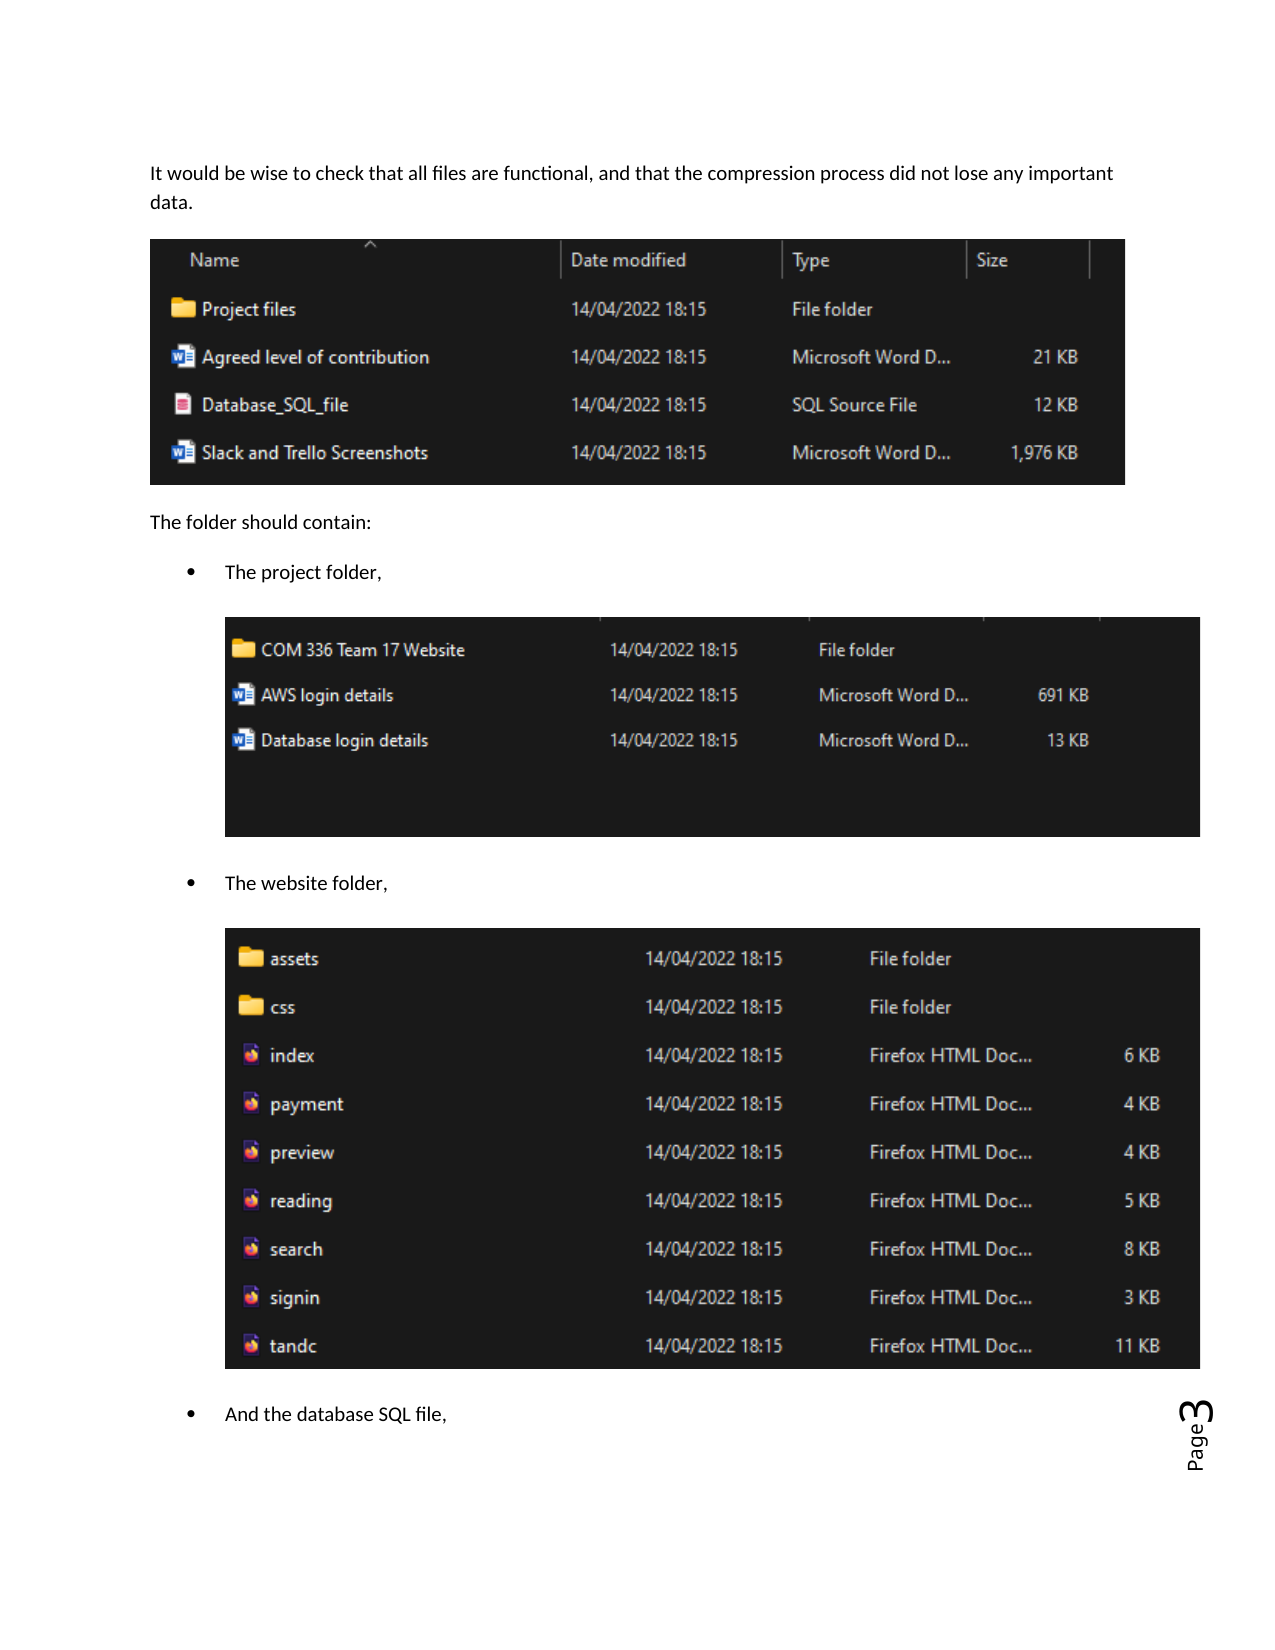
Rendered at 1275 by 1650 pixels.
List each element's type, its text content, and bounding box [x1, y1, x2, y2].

list And the database SQL file, [187, 1402, 1125, 1427]
picture [225, 928, 1200, 1369]
list The project folder, [187, 559, 1125, 585]
list The website folder, [187, 870, 1125, 895]
text The folder should contain: [150, 509, 1125, 535]
picture [225, 617, 1200, 837]
picture [150, 239, 1125, 485]
text It would be wise to check that all files are functional, and that the compression process did not lose any important data. [150, 160, 1125, 215]
